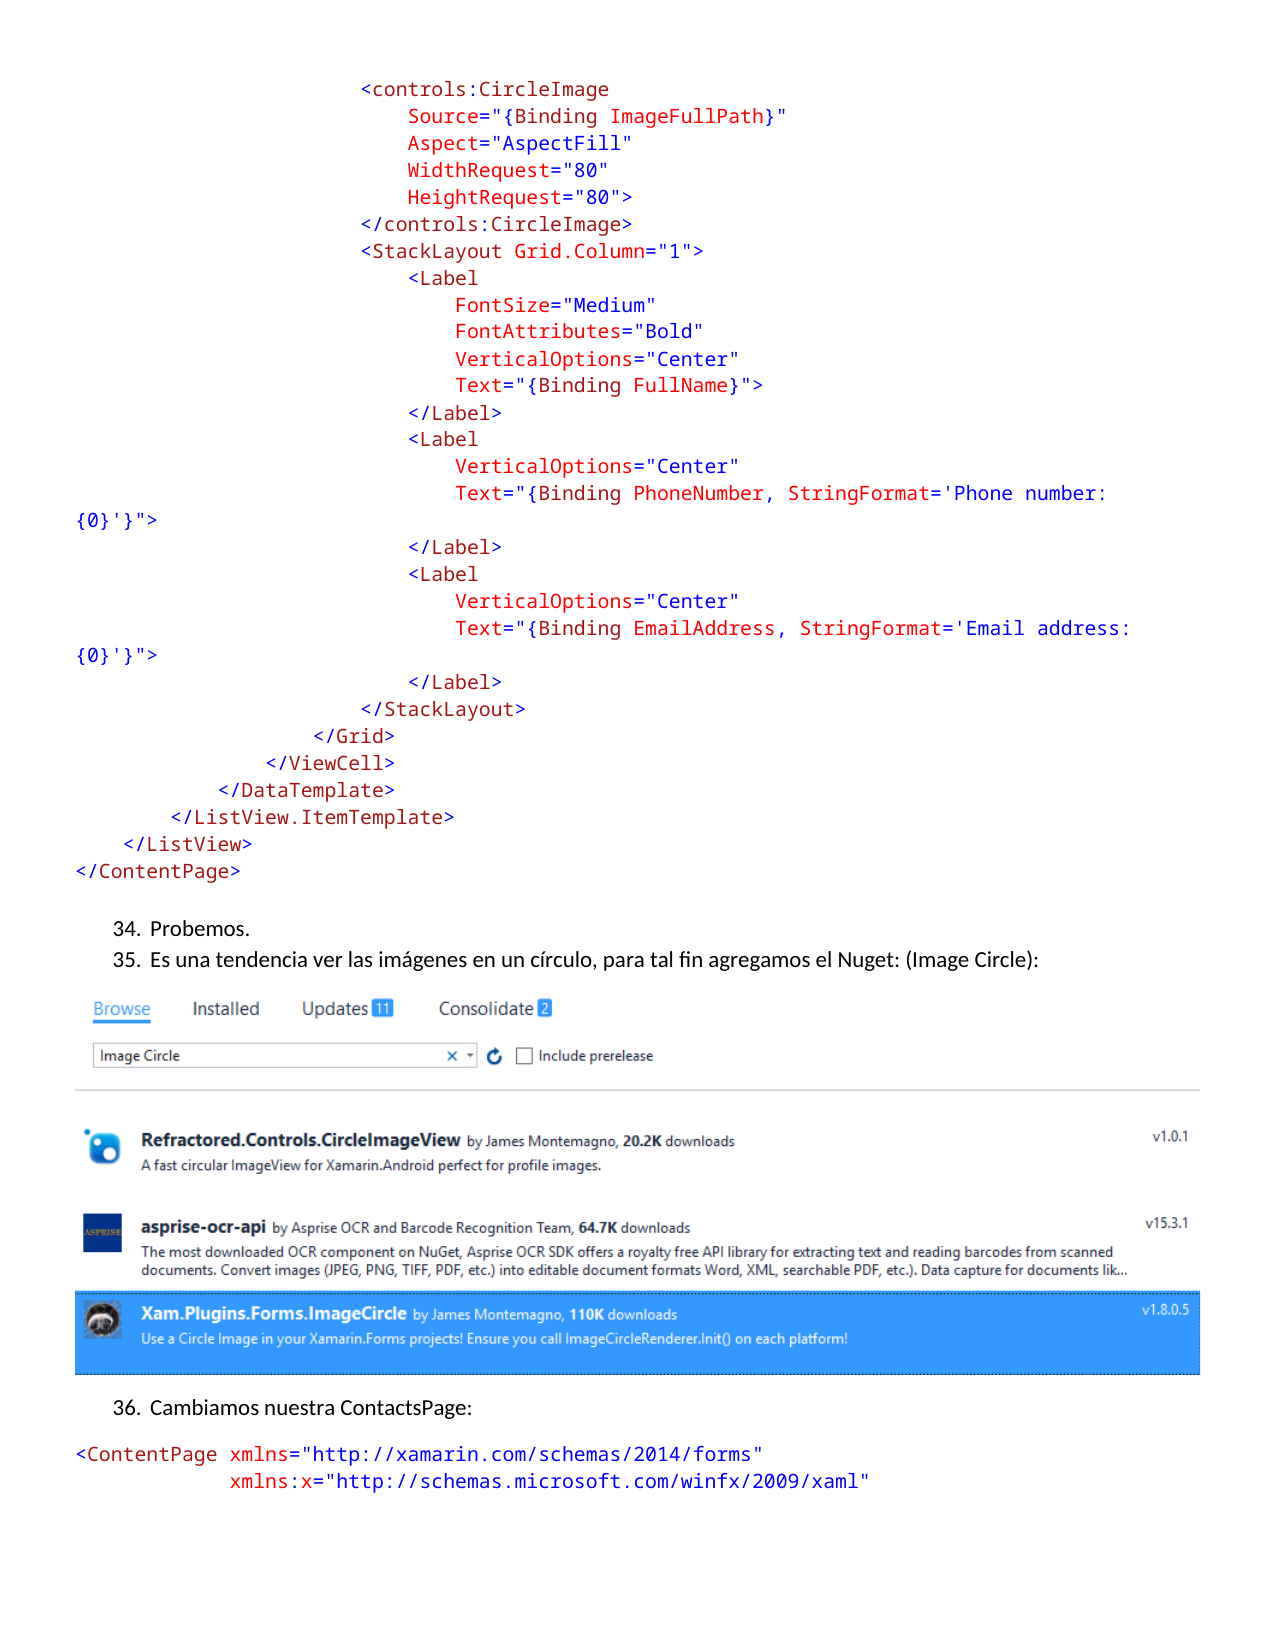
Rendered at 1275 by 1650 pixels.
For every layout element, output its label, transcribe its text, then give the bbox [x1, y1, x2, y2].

text FontAttributes="Bold" [75, 318, 1200, 345]
text </ContentPage> [75, 857, 1200, 884]
text HeightRequest="80"> [75, 183, 1200, 210]
text <Label [75, 561, 1200, 588]
list Cambiamos nuestra ContactsPage: [112, 1393, 1200, 1422]
text <controls:CircleImage [75, 75, 1200, 102]
list Es una tendencia ver las imágenes en un círculo, para tal fin agregamos el Nuget: (Image Circle): [112, 945, 1200, 973]
text Text="{Binding FullName}"> [75, 372, 1200, 399]
list Probemos. [112, 914, 1200, 943]
text VerticalOptions="Center" [75, 345, 1200, 372]
text VerticalOptions="Center" [75, 453, 1200, 480]
text Aspect="AspectFill" [75, 129, 1200, 156]
text </DataTemplate> [75, 776, 1200, 803]
text <Label [75, 264, 1200, 291]
text Text="{Binding PhoneNumber, StringFormat='Phone number: {0}'}"> [75, 480, 1200, 534]
text <StackLayout Grid.Column="1"> [75, 237, 1200, 264]
text Text="{Binding EmailAddress, StringFormat='Email address: {0}'}"> [75, 614, 1200, 668]
text </Label> [75, 668, 1200, 696]
text </ListView> [75, 830, 1200, 857]
text FontSize="Medium" [75, 291, 1200, 318]
picture [75, 991, 1200, 1375]
text WidthRequest="80" [75, 156, 1200, 183]
text xmlns:x="http://schemas.microsoft.com/winfx/2009/xaml" [75, 1467, 1200, 1494]
text <Label [75, 426, 1200, 453]
text </Grid> [75, 722, 1200, 749]
text </StackLayout> [75, 696, 1200, 722]
text </Label> [75, 399, 1200, 426]
text </controls:CircleImage> [75, 210, 1200, 237]
text </ListView.ItemTemplate> [75, 803, 1200, 830]
text </ViewCell> [75, 749, 1200, 776]
text Source="{Binding ImageFullPath}" [75, 102, 1200, 129]
text <ContentPage xmlns="http://xamarin.com/schemas/2014/forms" [75, 1440, 1200, 1467]
text </Label> [75, 534, 1200, 561]
text VerticalOptions="Center" [75, 588, 1200, 614]
